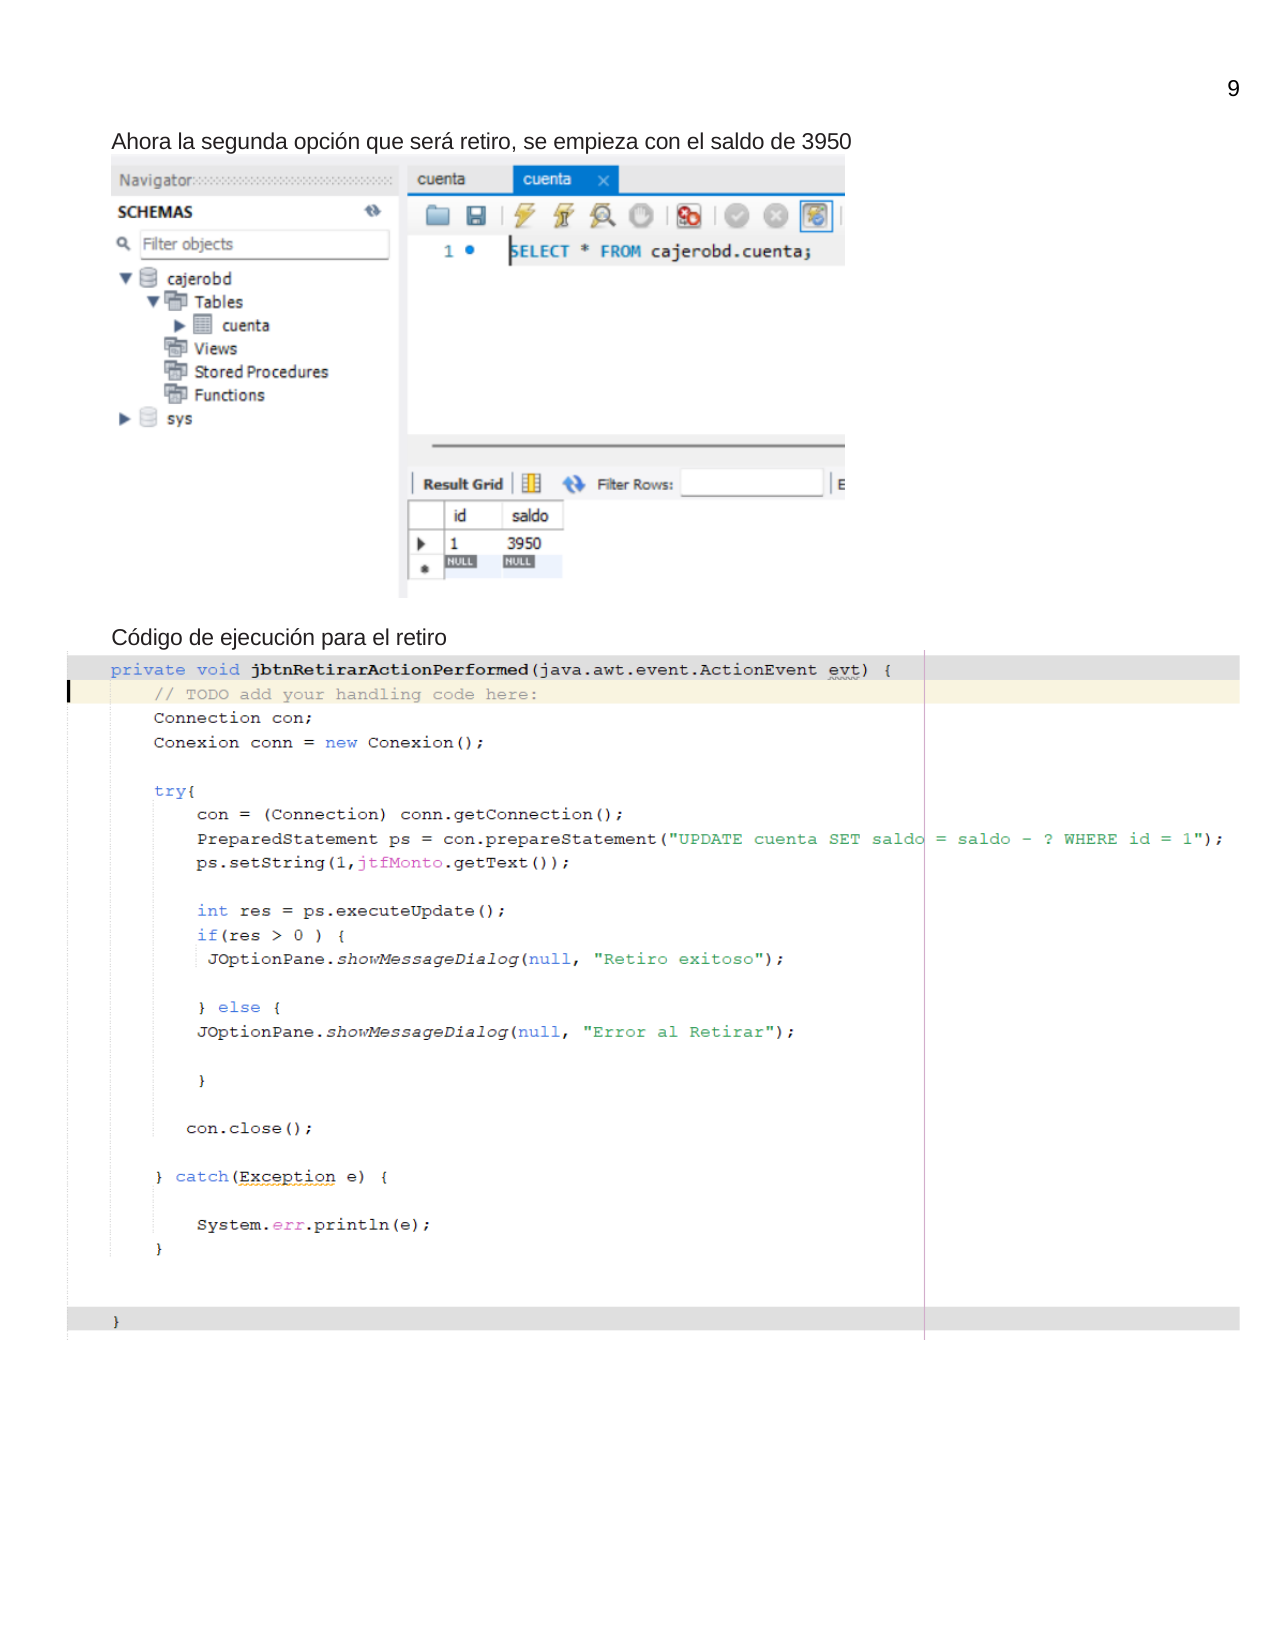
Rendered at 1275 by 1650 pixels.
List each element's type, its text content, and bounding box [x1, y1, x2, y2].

picture [111, 154, 845, 598]
text Ahora la segunda opción que será retiro, se empieza con el saldo de 3950 [111, 128, 1181, 154]
picture [52, 650, 1240, 1340]
text Código de ejecución para el retiro [111, 624, 1181, 650]
